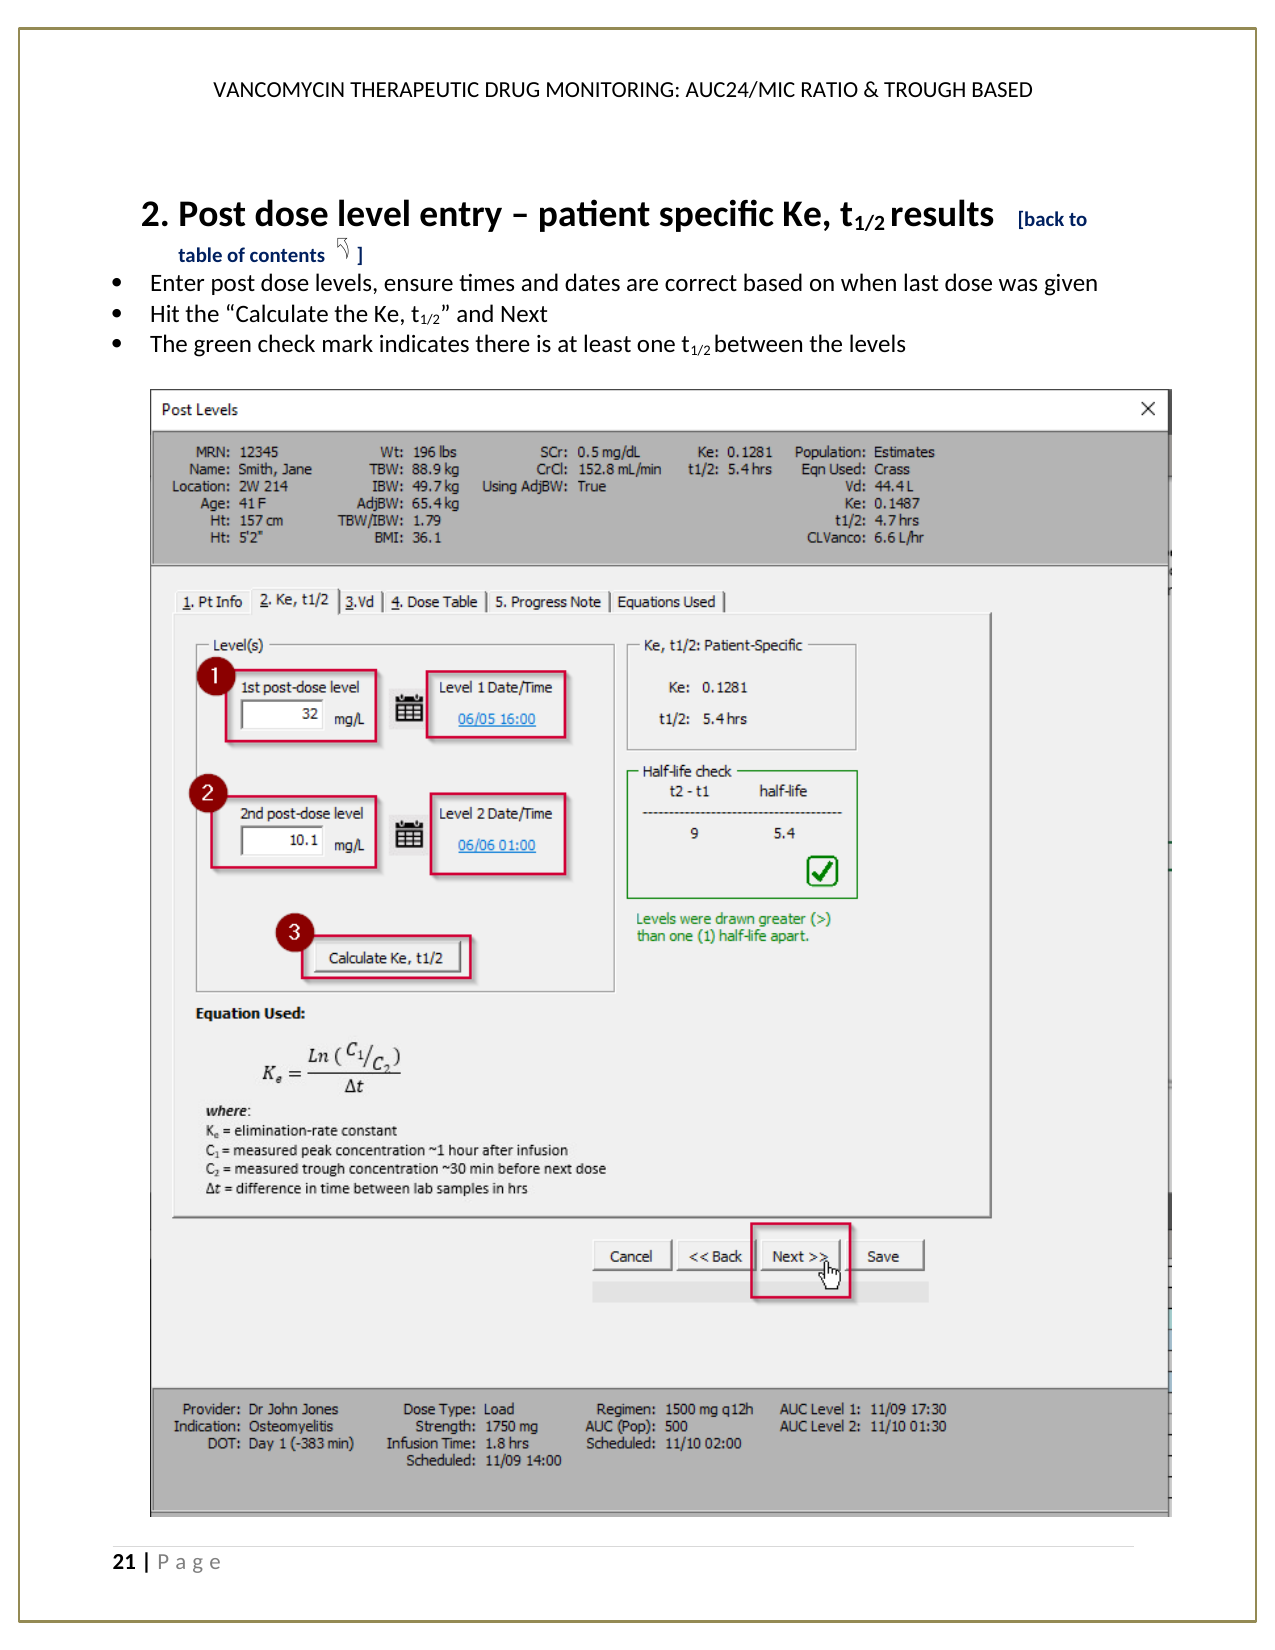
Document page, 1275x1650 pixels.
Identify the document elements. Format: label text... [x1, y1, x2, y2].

list The green check mark indicates there is at least one t1/2 between the levels [112, 328, 1134, 359]
list Hit the “Calculate the Ke, t1/2” and Next [112, 298, 1134, 328]
list Enter post dose levels, ensure times and dates are correct based on when last dose was given [112, 267, 1134, 298]
picture [150, 389, 1172, 1517]
picture [330, 235, 357, 263]
list Post dose level entry – patient specific Ke, t1/2 results [back to table of contents ] [141, 190, 1134, 267]
